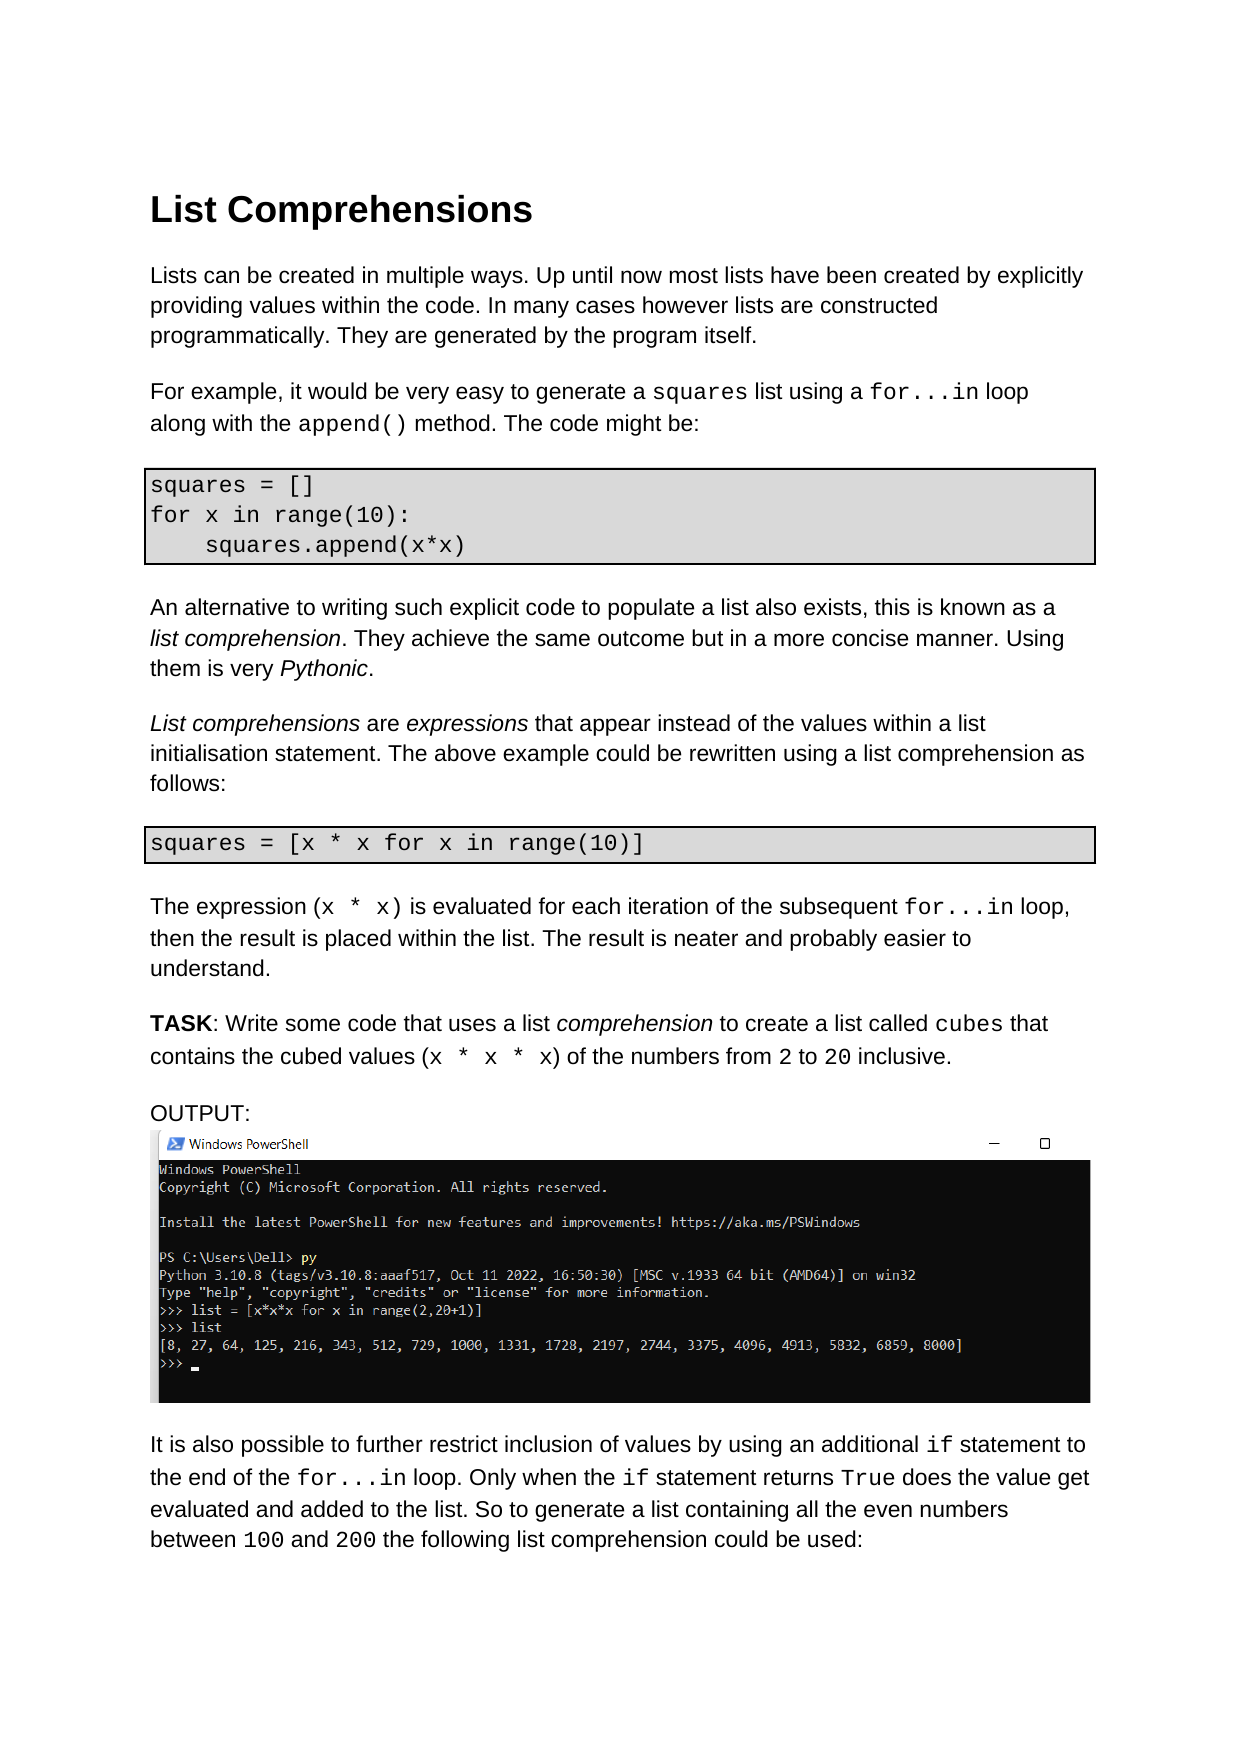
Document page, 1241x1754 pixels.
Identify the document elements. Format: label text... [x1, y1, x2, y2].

text Lists can be created in multiple ways. Up until now most lists have been created by explicitly providing values within the code. In many cases however lists are constructed programmatically. They are generated by the program itself. [150, 262, 1090, 349]
text TASK: Write some code that uses a list comprehension to create a list called cubes that contains the cubed values (x * x * x) of the numbers from 2 to 20 inclusive. [150, 1010, 1090, 1071]
text squares = [] [146, 470, 1094, 497]
text List comprehensions are expressions that appear instead of the values within a list initialisation statement. The above example could be rewritten using a list comprehension as follows: [150, 710, 1090, 797]
text An alternative to writing such explicit code to populate a list also exists, this is known as a list comprehension. They achieve the same outcome but in a more concise manner. Using them is very Pythonic. [150, 594, 1090, 681]
text It is also possible to further restrict inclusion of values by using an additional if statement to the end of the for...in loop. Only when the if statement returns True does the value get evaluated and added to the list. So to generate a list containing all the even numbers between 100 and 200 the following list comprehension could be used: [150, 1431, 1090, 1554]
subtitle List Comprehensions [150, 187, 1090, 231]
picture [150, 1130, 1091, 1403]
text for x in range(10): [146, 497, 1094, 527]
text The expression (x * x) is evaluated for each iteration of the subsequent for...in loop, then the result is placed within the list. The result is neater and probably easier to understand. [150, 893, 1090, 982]
text OUTPUT: [150, 1100, 1090, 1130]
text squares = [x * x for x in range(10)] [146, 828, 1094, 862]
text For example, it would be very easy to generate a squares list using a for...in loop along with the append() method. The code might be: [150, 378, 1090, 438]
text squares.append(x*x) [146, 527, 1094, 563]
